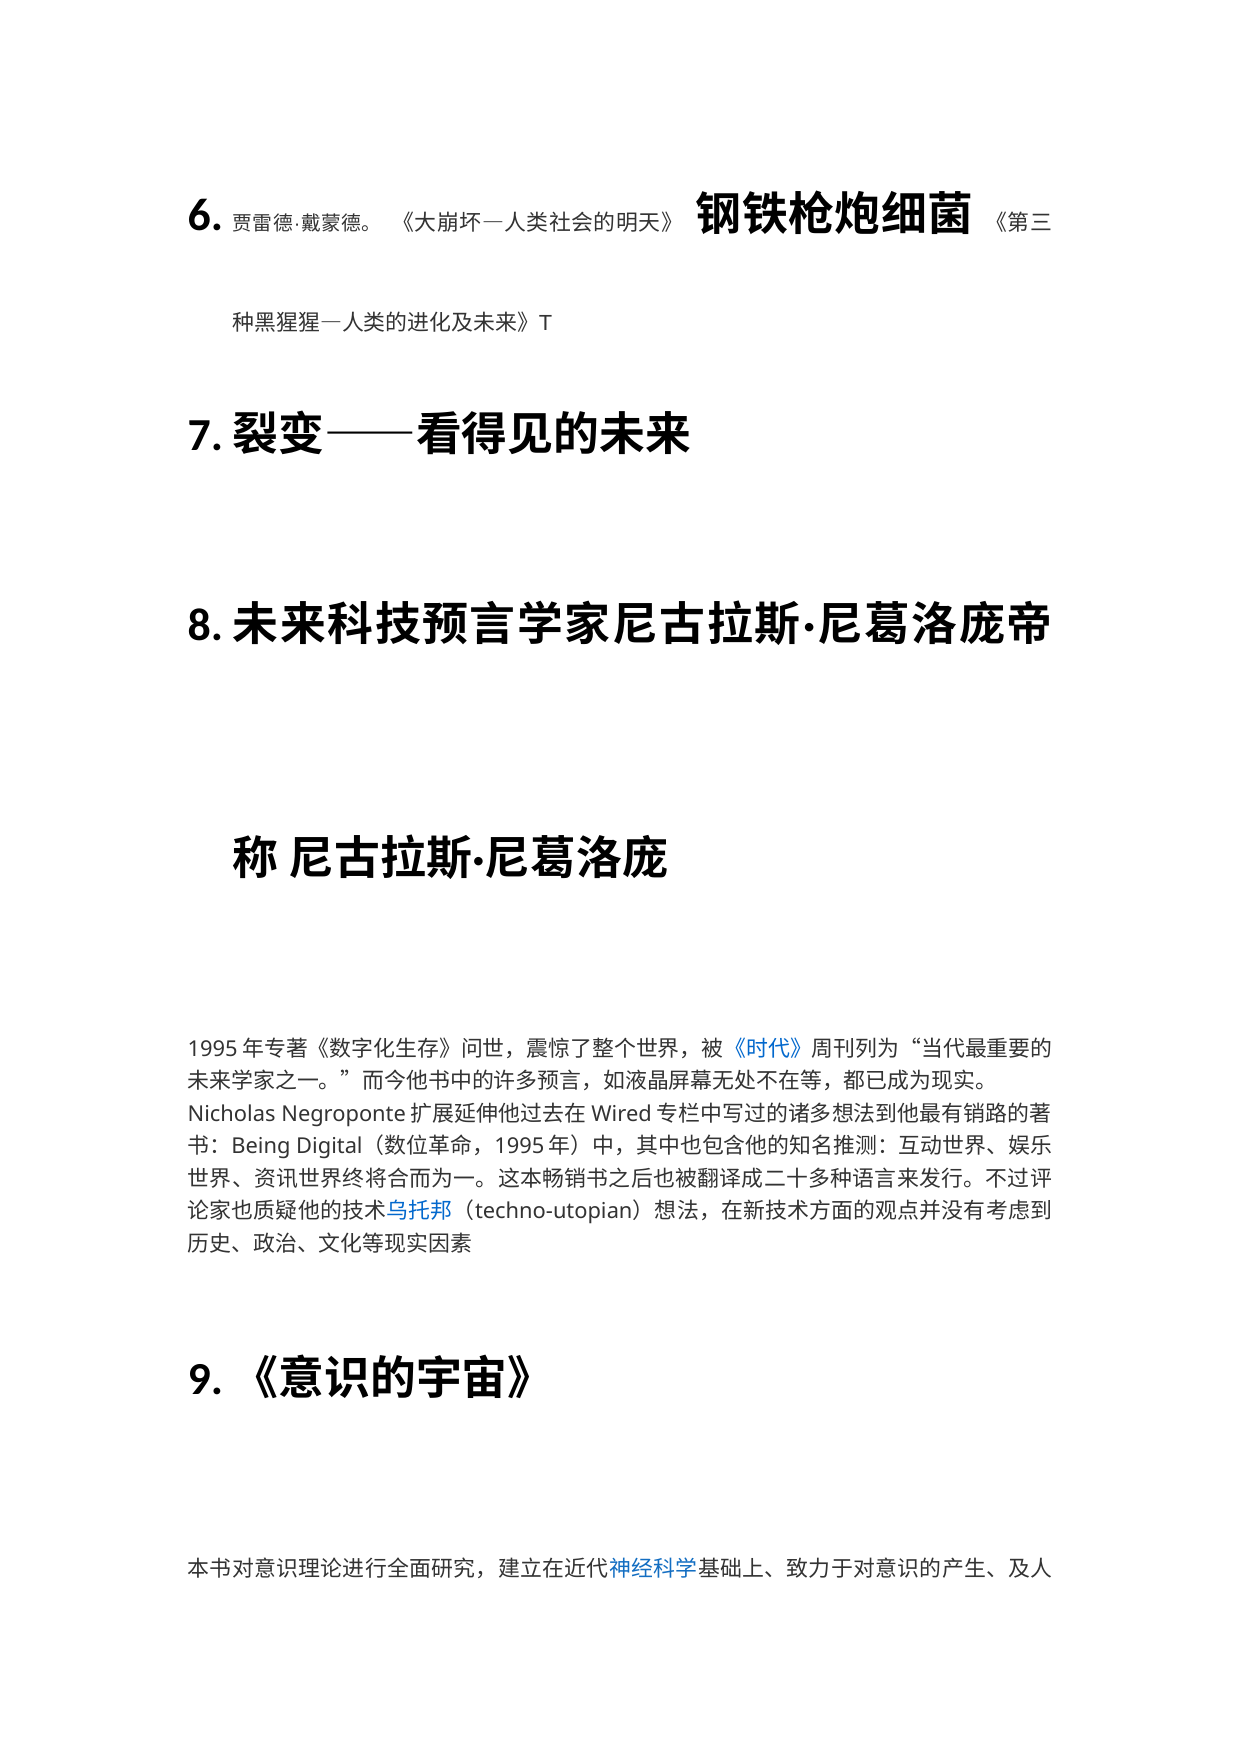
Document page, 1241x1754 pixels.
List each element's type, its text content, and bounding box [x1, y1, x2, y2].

subtitle 裂变——看得见的未来 [187, 417, 1053, 514]
subtitle 未来科技预言学家尼古拉斯·尼葛洛庞帝称 尼古拉斯·尼葛洛庞 [187, 643, 1053, 974]
text Nicholas Negroponte扩展延伸他过去在Wired专栏中写过的诸多想法到他最有销路的著书：Being Digital（数位革命，1995年）中，其中也包含他的知名推测：互动世界、娱乐世界、资讯世界终将合而为一。这本畅销书之后也被翻译成二十多种语言来发行。不过评论家也质疑他的技术乌托邦（techno-utopian）想法，在新技术方面的观点并没有考虑到历史、政治、文化等现实因素 [187, 1166, 1053, 1329]
text 1995年专著《数字化生存》问世，震惊了整个世界，被《时代》周刊列为“当代最重要的未来学家之一。”而今他书中的许多预言，如液晶屏幕无处不在等，都已成为现实。 [187, 1101, 1053, 1166]
subtitle 贾雷德·戴蒙德。 《大崩坏—人类社会的明天》 钢铁枪炮细菌 《第三种黑猩猩—人类的进化及未来》T [187, 162, 1053, 337]
